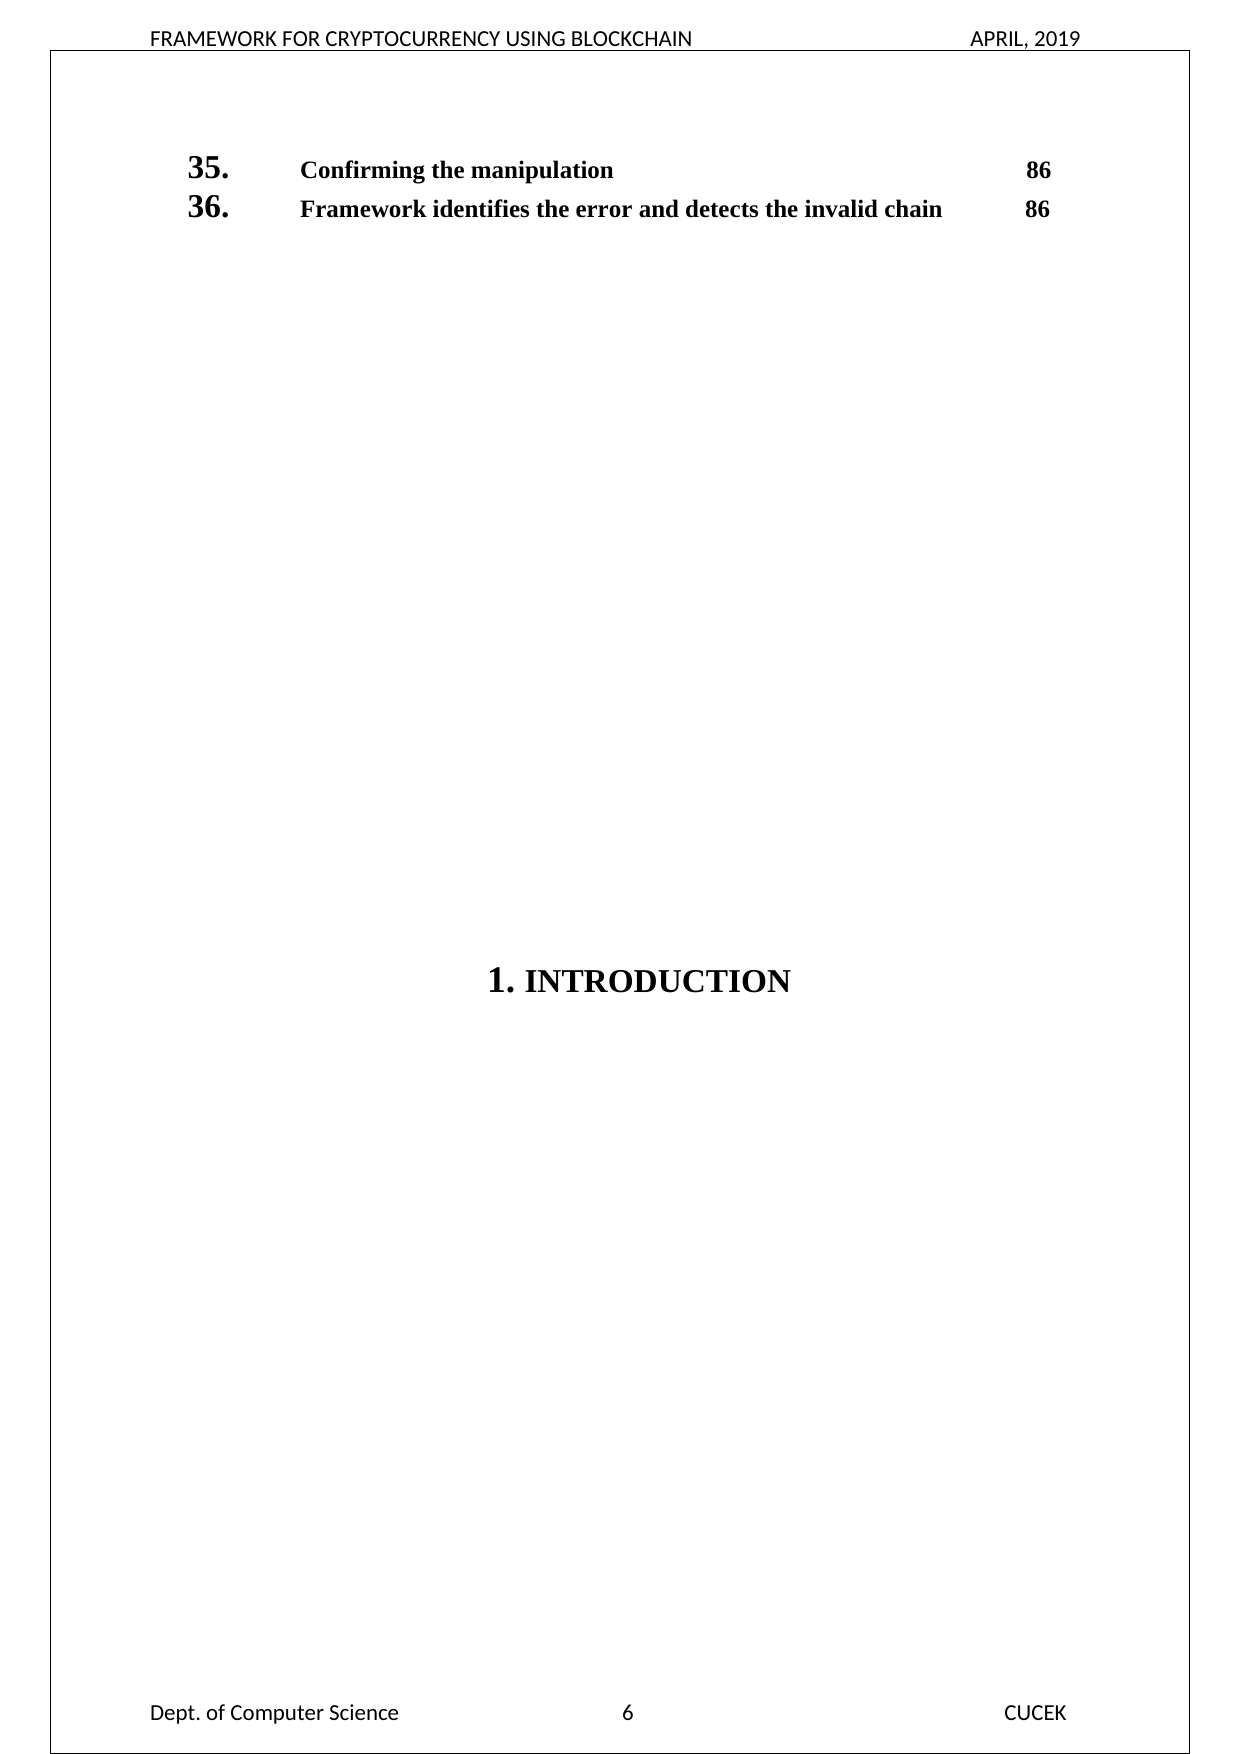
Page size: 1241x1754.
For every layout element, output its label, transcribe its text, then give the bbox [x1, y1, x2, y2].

list Confirming the manipulation 86 [187, 148, 1090, 186]
list INTRODUCTION [187, 957, 1090, 1001]
list Framework identifies the error and detects the invalid chain 86 [187, 186, 1090, 224]
